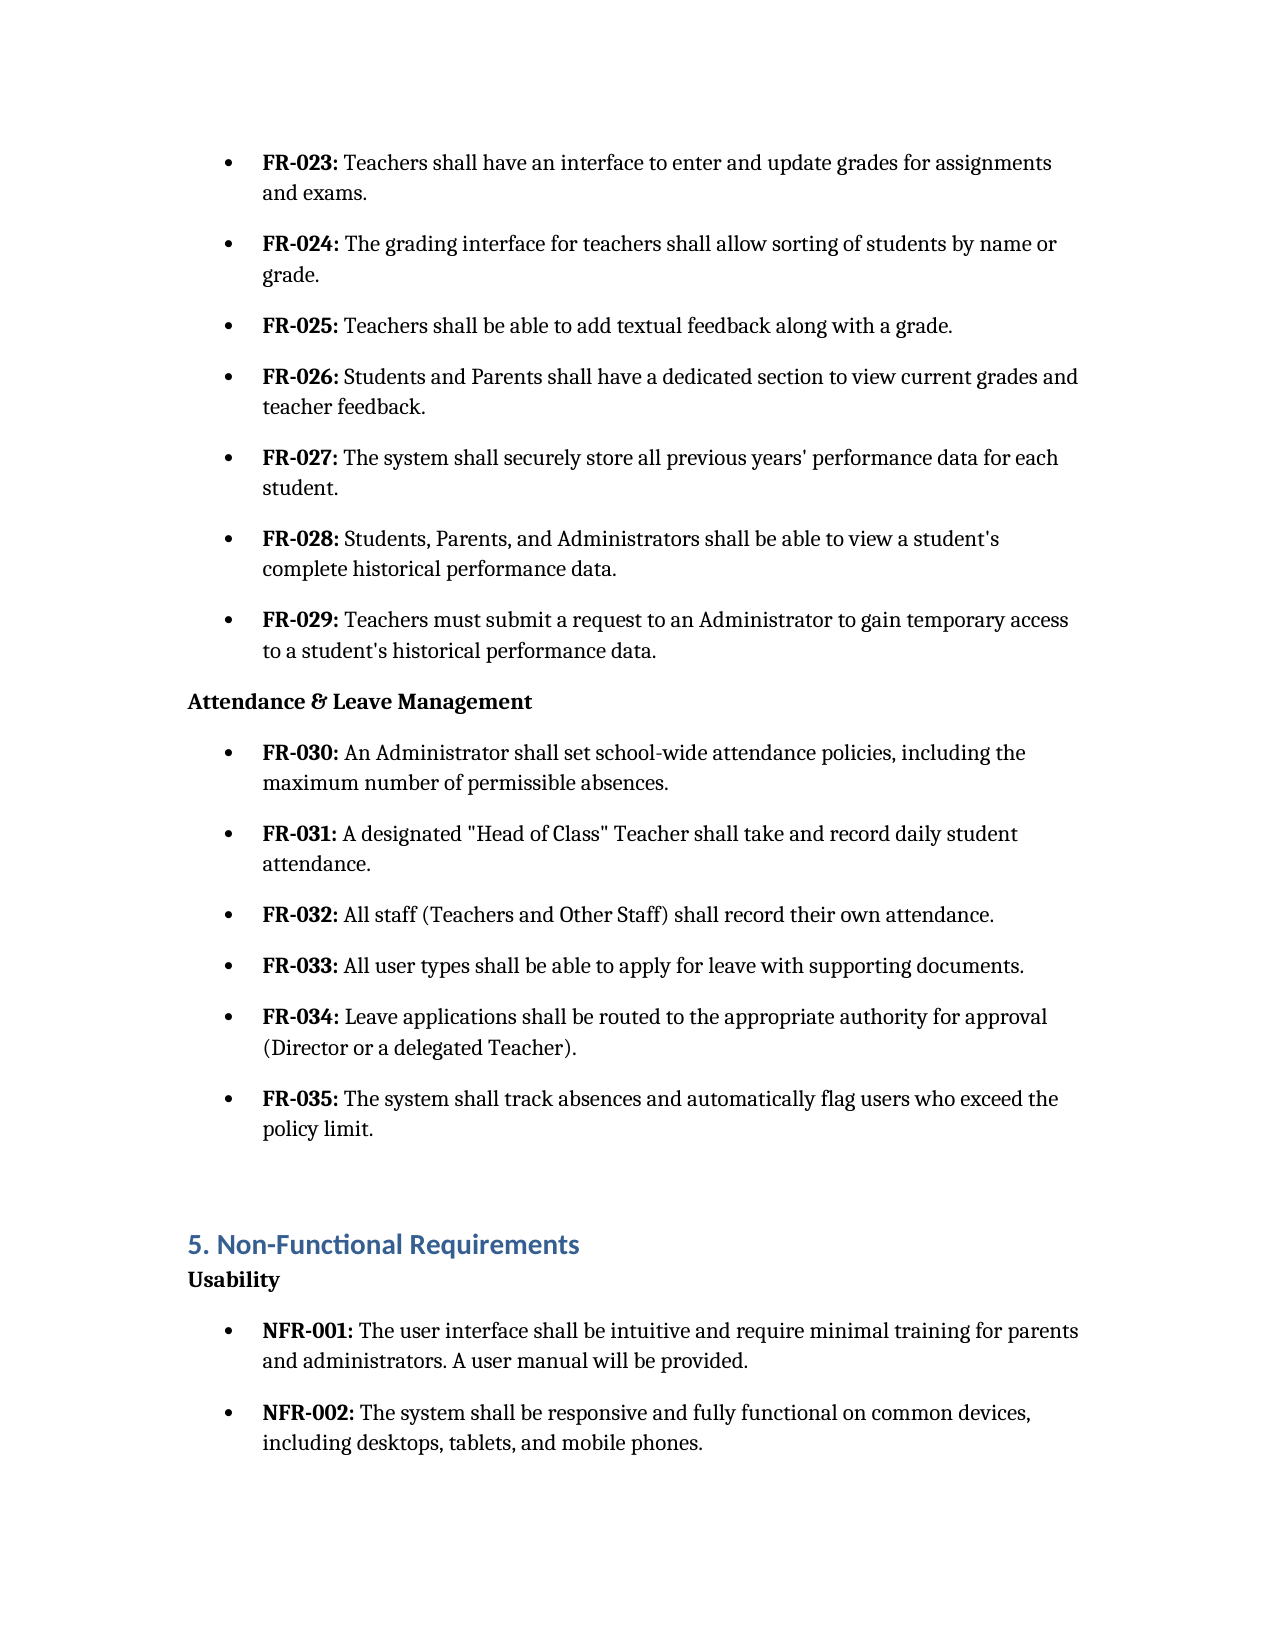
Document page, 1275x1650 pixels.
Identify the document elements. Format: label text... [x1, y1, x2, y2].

subtitle 5. Non-Functional Requirements [187, 1226, 1087, 1262]
list FR-026: Students and Parents shall have a dedicated section to view current grades and teacher feedback. [225, 363, 1087, 420]
list NFR-002: The system shall be responsive and fully functional on common devices, including desktops, tablets, and mobile phones. [225, 1399, 1087, 1456]
text Usability [187, 1267, 1087, 1293]
list FR-031: A designated "Head of Class" Teacher shall take and record daily student attendance. [225, 821, 1087, 877]
list FR-024: The grading interface for teachers shall allow sorting of students by name or grade. [225, 231, 1087, 288]
list FR-025: Teachers shall be able to add textual feedback along with a grade. [225, 312, 1087, 339]
list FR-032: All staff (Teachers and Other Staff) shall record their own attendance. [225, 902, 1087, 928]
list FR-023: Teachers shall have an interface to enter and update grades for assignments and exams. [225, 150, 1087, 207]
list FR-028: Students, Parents, and Administrators shall be able to view a student's complete historical performance data. [225, 526, 1087, 583]
list FR-030: An Administrator shall set school-wide attendance policies, including the maximum number of permissible absences. [225, 739, 1087, 796]
list FR-033: All user types shall be able to apply for leave with supporting documents. [225, 953, 1087, 979]
text Attendance & Leave Management [187, 688, 1087, 715]
list FR-034: Leave applications shall be routed to the appropriate authority for approval (Director or a delegated Teacher). [225, 1004, 1087, 1061]
list NFR-001: The user interface shall be intuitive and require minimal training for parents and administrators. A user manual will be provided. [225, 1318, 1087, 1374]
list FR-035: The system shall track absences and automatically flag users who exceed the policy limit. [225, 1085, 1087, 1172]
list FR-029: Teachers must submit a request to an Administrator to gain temporary access to a student's historical performance data. [225, 607, 1087, 664]
list FR-027: The system shall securely store all previous years' performance data for each student. [225, 445, 1087, 501]
